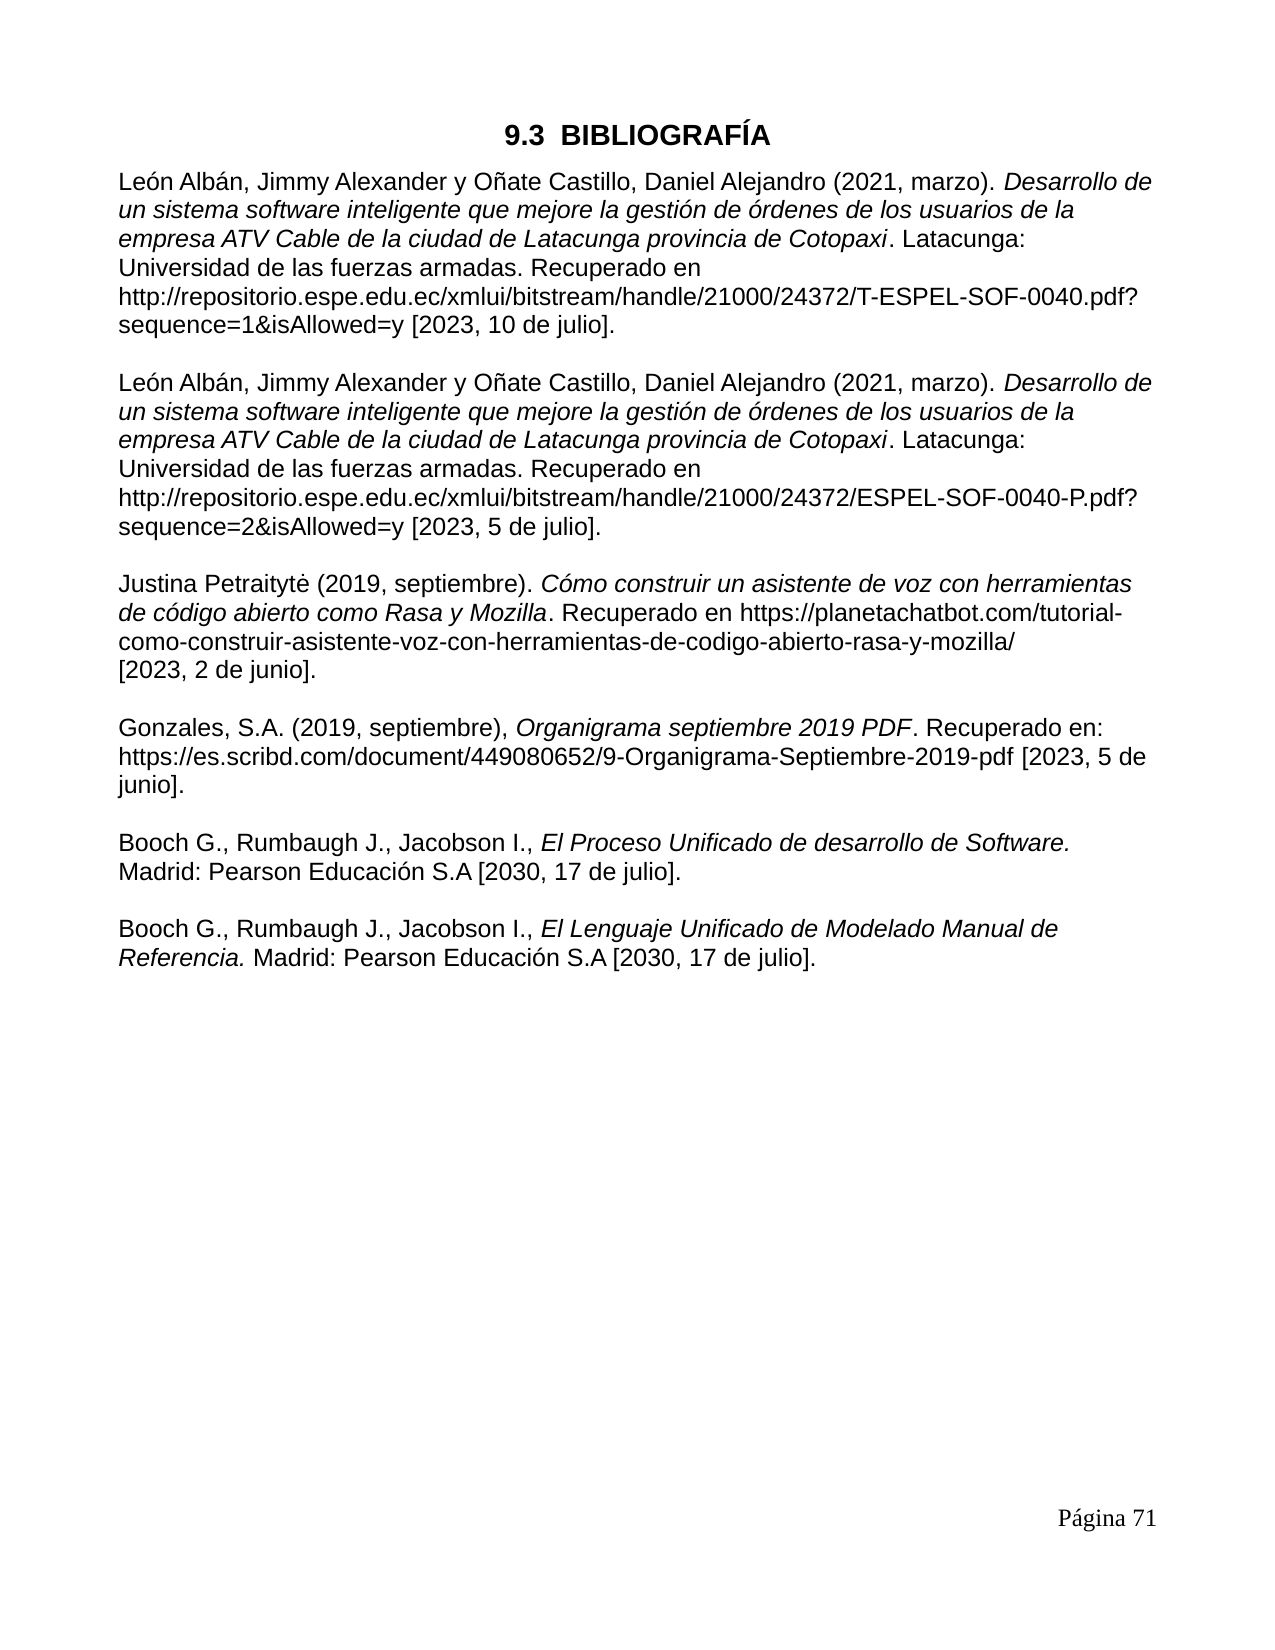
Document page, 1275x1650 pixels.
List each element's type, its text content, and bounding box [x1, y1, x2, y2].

list BIBLIOGRAFÍA [118, 118, 1157, 152]
text Booch G., Rumbaugh J., Jacobson I., El Lenguaje Unificado de Modelado Manual de Referencia. Madrid: Pearson Educación S.A [2030, 17 de julio]. [118, 914, 1157, 972]
text León Albán, Jimmy Alexander y Oñate Castillo, Daniel Alejandro (2021, marzo). Desarrollo de un sistema software inteligente que mejore la gestión de órdenes de los usuarios de la empresa ATV Cable de la ciudad de Latacunga provincia de Cotopaxi. Latacunga: Universidad de las fuerzas armadas. Recuperado en http://repositorio.espe.edu.ec/xmlui/bitstream/handle/21000/24372/ESPEL-SOF-0040-P.pdf?sequence=2&isAllowed=y [2023, 5 de julio]. [118, 368, 1157, 540]
text Justina Petraitytė (2019, septiembre). Cómo construir un asistente de voz con herramientas de código abierto como Rasa y Mozilla. Recuperado en https://planetachatbot.com/tutorial-como-construir-asistente-voz-con-herramientas-de-codigo-abierto-rasa-y-mozilla/ [118, 569, 1157, 655]
text Booch G., Rumbaugh J., Jacobson I., El Proceso Unificado de desarrollo de Software. Madrid: Pearson Educación S.A [2030, 17 de julio]. [118, 828, 1157, 885]
text Gonzales, S.A. (2019, septiembre), Organigrama septiembre 2019 PDF. Recuperado en: https://es.scribd.com/document/449080652/9-Organigrama-Septiembre-2019-pdf [2023, 5 de junio]. [118, 713, 1157, 799]
text León Albán, Jimmy Alexander y Oñate Castillo, Daniel Alejandro (2021, marzo). Desarrollo de un sistema software inteligente que mejore la gestión de órdenes de los usuarios de la empresa ATV Cable de la ciudad de Latacunga provincia de Cotopaxi. Latacunga: Universidad de las fuerzas armadas. Recuperado en http://repositorio.espe.edu.ec/xmlui/bitstream/handle/21000/24372/T-ESPEL-SOF-0040.pdf?sequence=1&isAllowed=y [2023, 10 de julio]. [118, 167, 1157, 339]
text [2023, 2 de junio]. [118, 655, 1157, 684]
